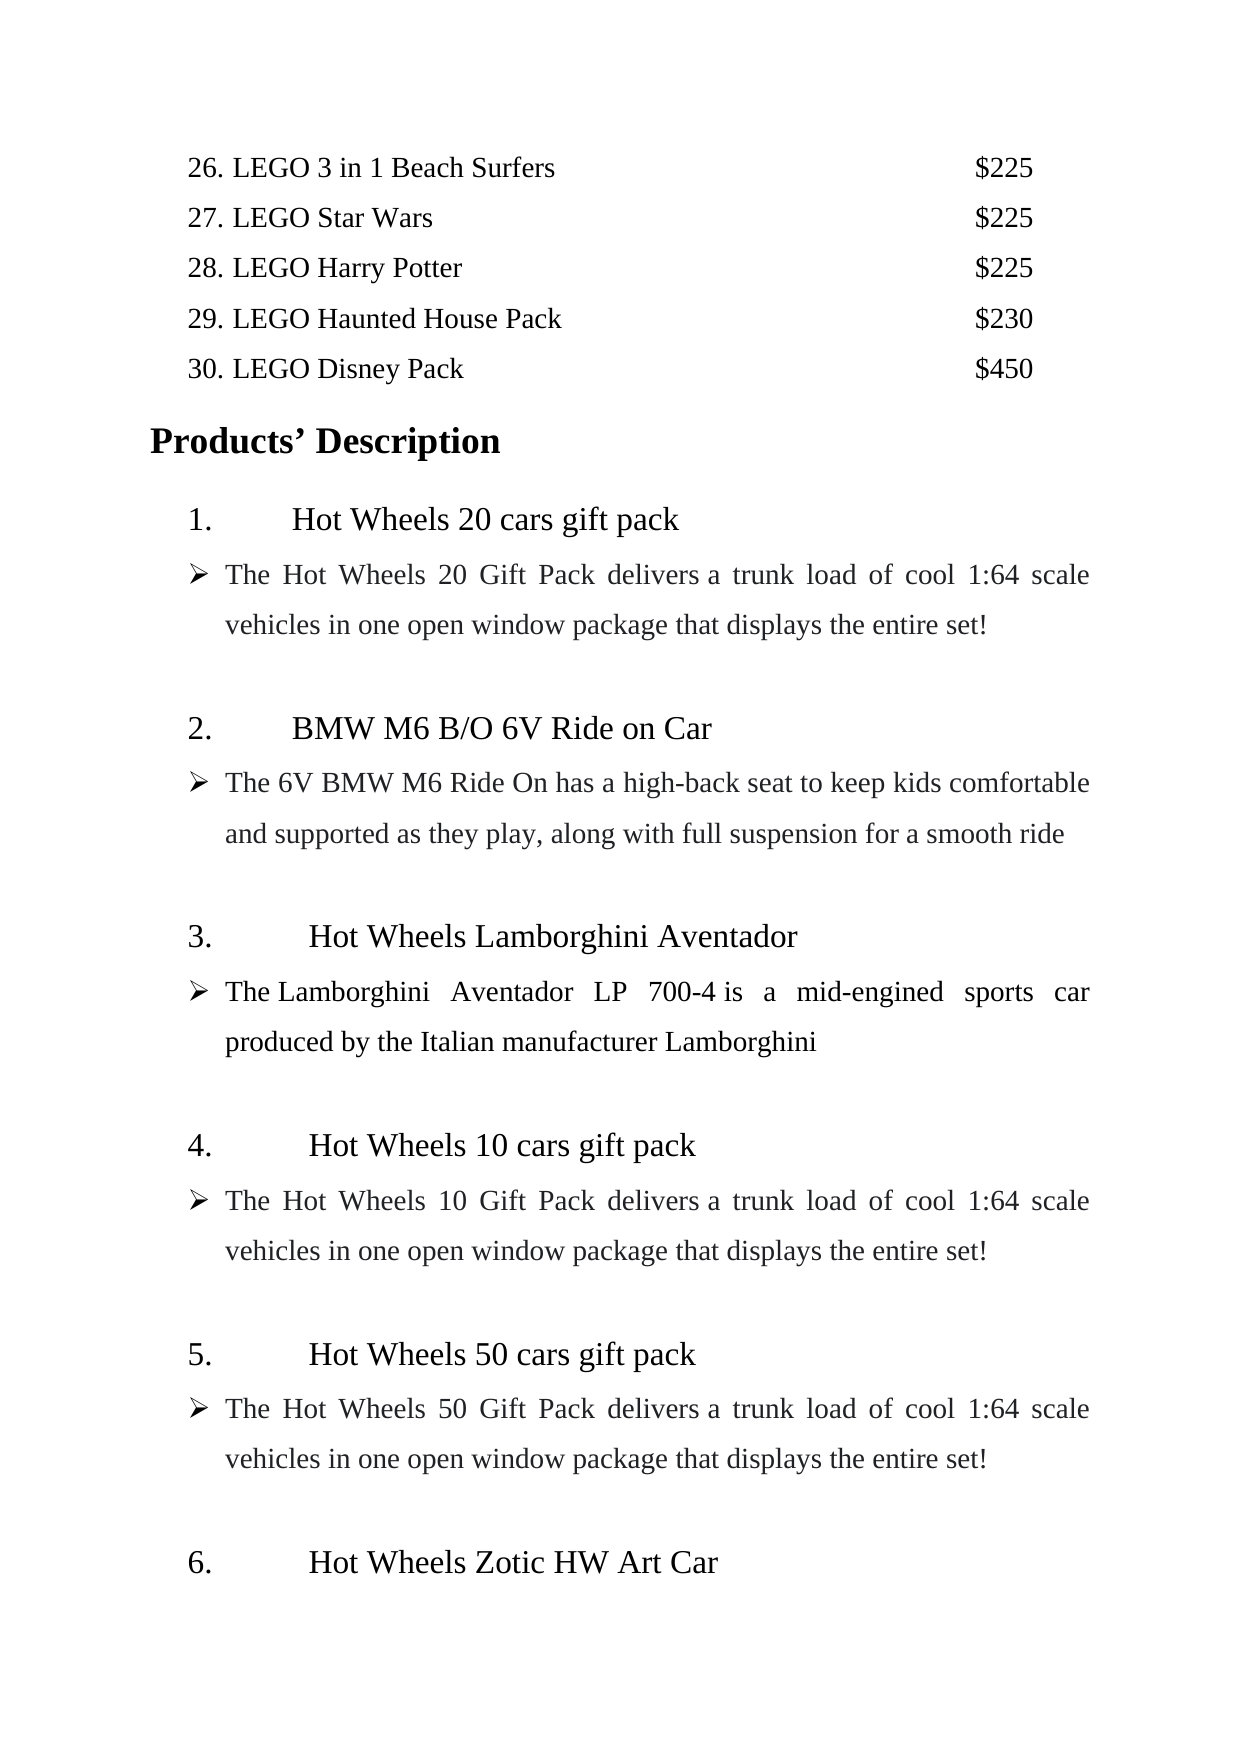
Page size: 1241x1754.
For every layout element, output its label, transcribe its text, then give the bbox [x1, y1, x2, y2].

list The 6V BMW M6 Ride On has a high-back seat to keep kids comfortable and supported as they play, along with full suspension for a smooth ride [187, 766, 1090, 849]
list Hot Wheels 20 cars gift pack [187, 499, 1090, 538]
list LEGO Star Wars $225 [187, 200, 1090, 234]
list BMW M6 B/O 6V Ride on Car [187, 708, 1090, 746]
list Hot Wheels Zotic HW Art Car [187, 1542, 1090, 1581]
list Hot Wheels Lamborghini Aventador [187, 917, 1090, 955]
list Hot Wheels 50 cars gift pack [187, 1334, 1090, 1372]
list LEGO 3 in 1 Beach Surfers $225 [187, 150, 1090, 183]
list The Hot Wheels 20 Gift Pack delivers a trunk load of cool 1:64 scale vehicles in one open window package that displays the entire set! [187, 557, 1090, 641]
text Products’ Description [150, 418, 1090, 461]
list The Hot Wheels 50 Gift Pack delivers a trunk load of cool 1:64 scale vehicles in one open window package that displays the entire set! [187, 1391, 1090, 1475]
list The Hot Wheels 10 Gift Pack delivers a trunk load of cool 1:64 scale vehicles in one open window package that displays the entire set! [187, 1183, 1090, 1267]
list LEGO Disney Pack $450 [187, 351, 1090, 385]
list Hot Wheels 10 cars gift pack [187, 1125, 1090, 1163]
list LEGO Haunted House Pack $230 [187, 301, 1090, 334]
list LEGO Harry Potter $225 [187, 251, 1090, 284]
list The Lamborghini Aventador LP 700-4 is a mid-engined sports car produced by the Italian manufacturer Lamborghini [187, 974, 1090, 1058]
